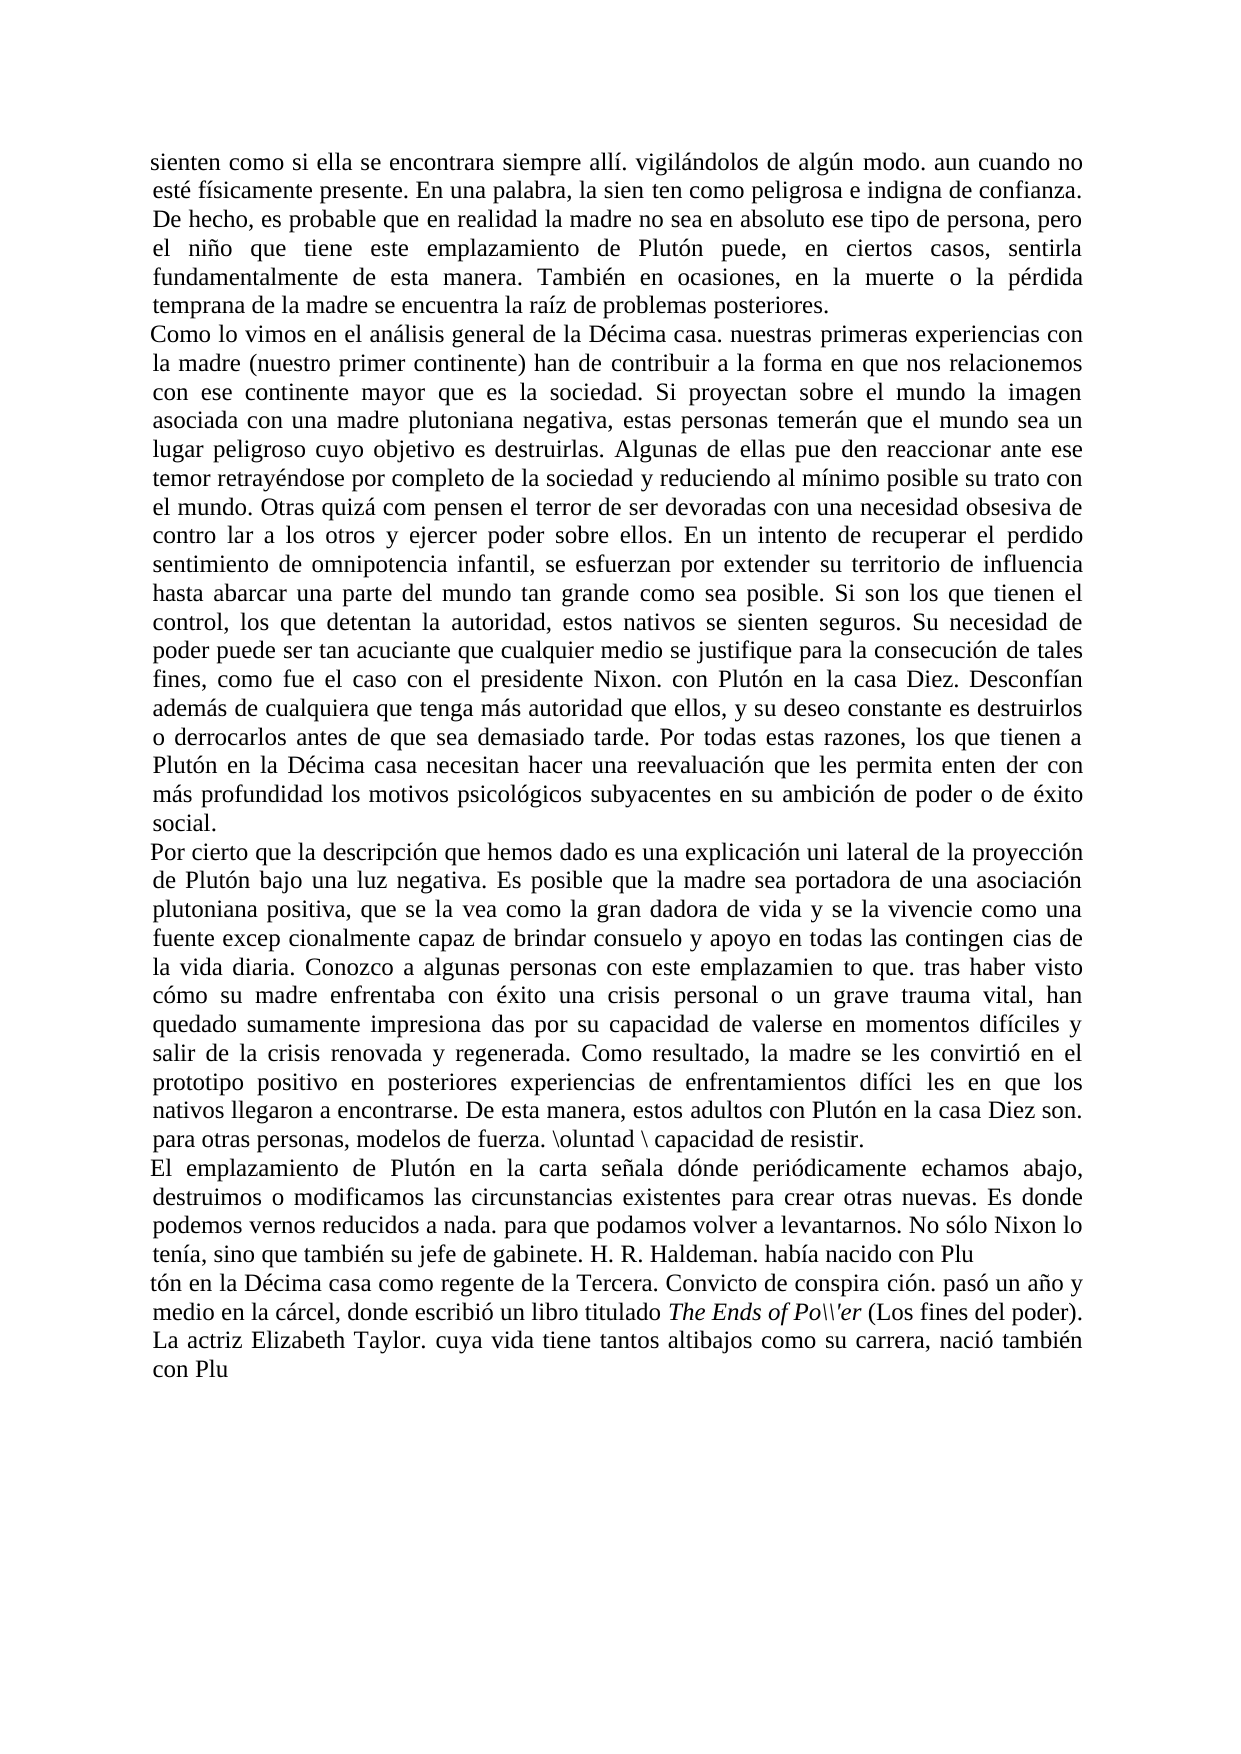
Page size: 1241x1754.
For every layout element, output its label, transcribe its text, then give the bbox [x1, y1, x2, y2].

text sienten como si ella se encontrara siempre allí. vigilándolos de algún modo. aun cuando no esté físicamente presente. En una palabra, la sien ten como peligrosa e indigna de confianza. De hecho, es probable que en realidad la madre no sea en absoluto ese tipo de persona, pero el niño que tiene este emplazamiento de Plutón puede, en ciertos casos, sentirla fundamentalmente de esta manera. También en ocasiones, en la muerte o la pérdida temprana de la madre se encuentra la raíz de problemas posteriores. [150, 147, 1083, 319]
text tón en la Décima casa como regente de la Tercera. Convicto de conspira ción. pasó un año y medio en la cárcel, donde escribió un libro titulado The Ends of Po\\'er (Los fines del poder). La actriz Elizabeth Taylor. cuya vida tiene tantos altibajos como su carrera, nació también con Plu [150, 1268, 1083, 1383]
text Como lo vimos en el análisis general de la Décima casa. nuestras primeras experiencias con la madre (nuestro primer continente) han de contribuir a la forma en que nos relacionemos con ese continente mayor que es la sociedad. Si proyectan sobre el mundo la imagen asociada con una madre plutoniana negativa, estas personas temerán que el mundo sea un lugar peligroso cuyo objetivo es destruirlas. Algunas de ellas pue den reaccionar ante ese temor retrayéndose por completo de la sociedad y reduciendo al mínimo posible su trato con el mundo. Otras quizá com pensen el terror de ser devoradas con una necesidad obsesiva de contro lar a los otros y ejercer poder sobre ellos. En un intento de recuperar el perdido sentimiento de omnipotencia infantil, se esfuerzan por extender su territorio de influencia hasta abarcar una parte del mundo tan grande como sea posible. Si son los que tienen el control, los que detentan la autoridad, estos nativos se sienten seguros. Su necesidad de poder puede ser tan acuciante que cualquier medio se justifique para la consecución de tales fines, como fue el caso con el presidente Nixon. con Plutón en la casa Diez. Desconfían además de cualquiera que tenga más autoridad que ellos, y su deseo constante es destruirlos o derrocarlos antes de que sea demasiado tarde. Por todas estas razones, los que tienen a Plutón en la Décima casa necesitan hacer una reevaluación que les permita enten der con más profundidad los motivos psicológicos subyacentes en su ambición de poder o de éxito social. [150, 319, 1083, 837]
text El emplazamiento de Plutón en la carta señala dónde periódicamente echamos abajo, destruimos o modificamos las circunstancias existentes para crear otras nuevas. Es donde podemos vernos reducidos a nada. para que podamos volver a levantarnos. No sólo Nixon lo tenía, sino que también su jefe de gabinete. H. R. Haldeman. había nacido con Plu [150, 1153, 1083, 1268]
text Por cierto que la descripción que hemos dado es una explicación uni lateral de la proyección de Plutón bajo una luz negativa. Es posible que la madre sea portadora de una asociación plutoniana positiva, que se la vea como la gran dadora de vida y se la vivencie como una fuente excep cionalmente capaz de brindar consuelo y apoyo en todas las contingen cias de la vida diaria. Conozco a algunas personas con este emplazamien to que. tras haber visto cómo su madre enfrentaba con éxito una crisis personal o un grave trauma vital, han quedado sumamente impresiona das por su capacidad de valerse en momentos difíciles y salir de la crisis renovada y regenerada. Como resultado, la madre se les convirtió en el prototipo positivo en posteriores experiencias de enfrentamientos difíci les en que los nativos llegaron a encontrarse. De esta manera, estos adultos con Plutón en la casa Diez son. para otras personas, modelos de fuerza. \oluntad \ capacidad de resistir. [150, 837, 1083, 1153]
